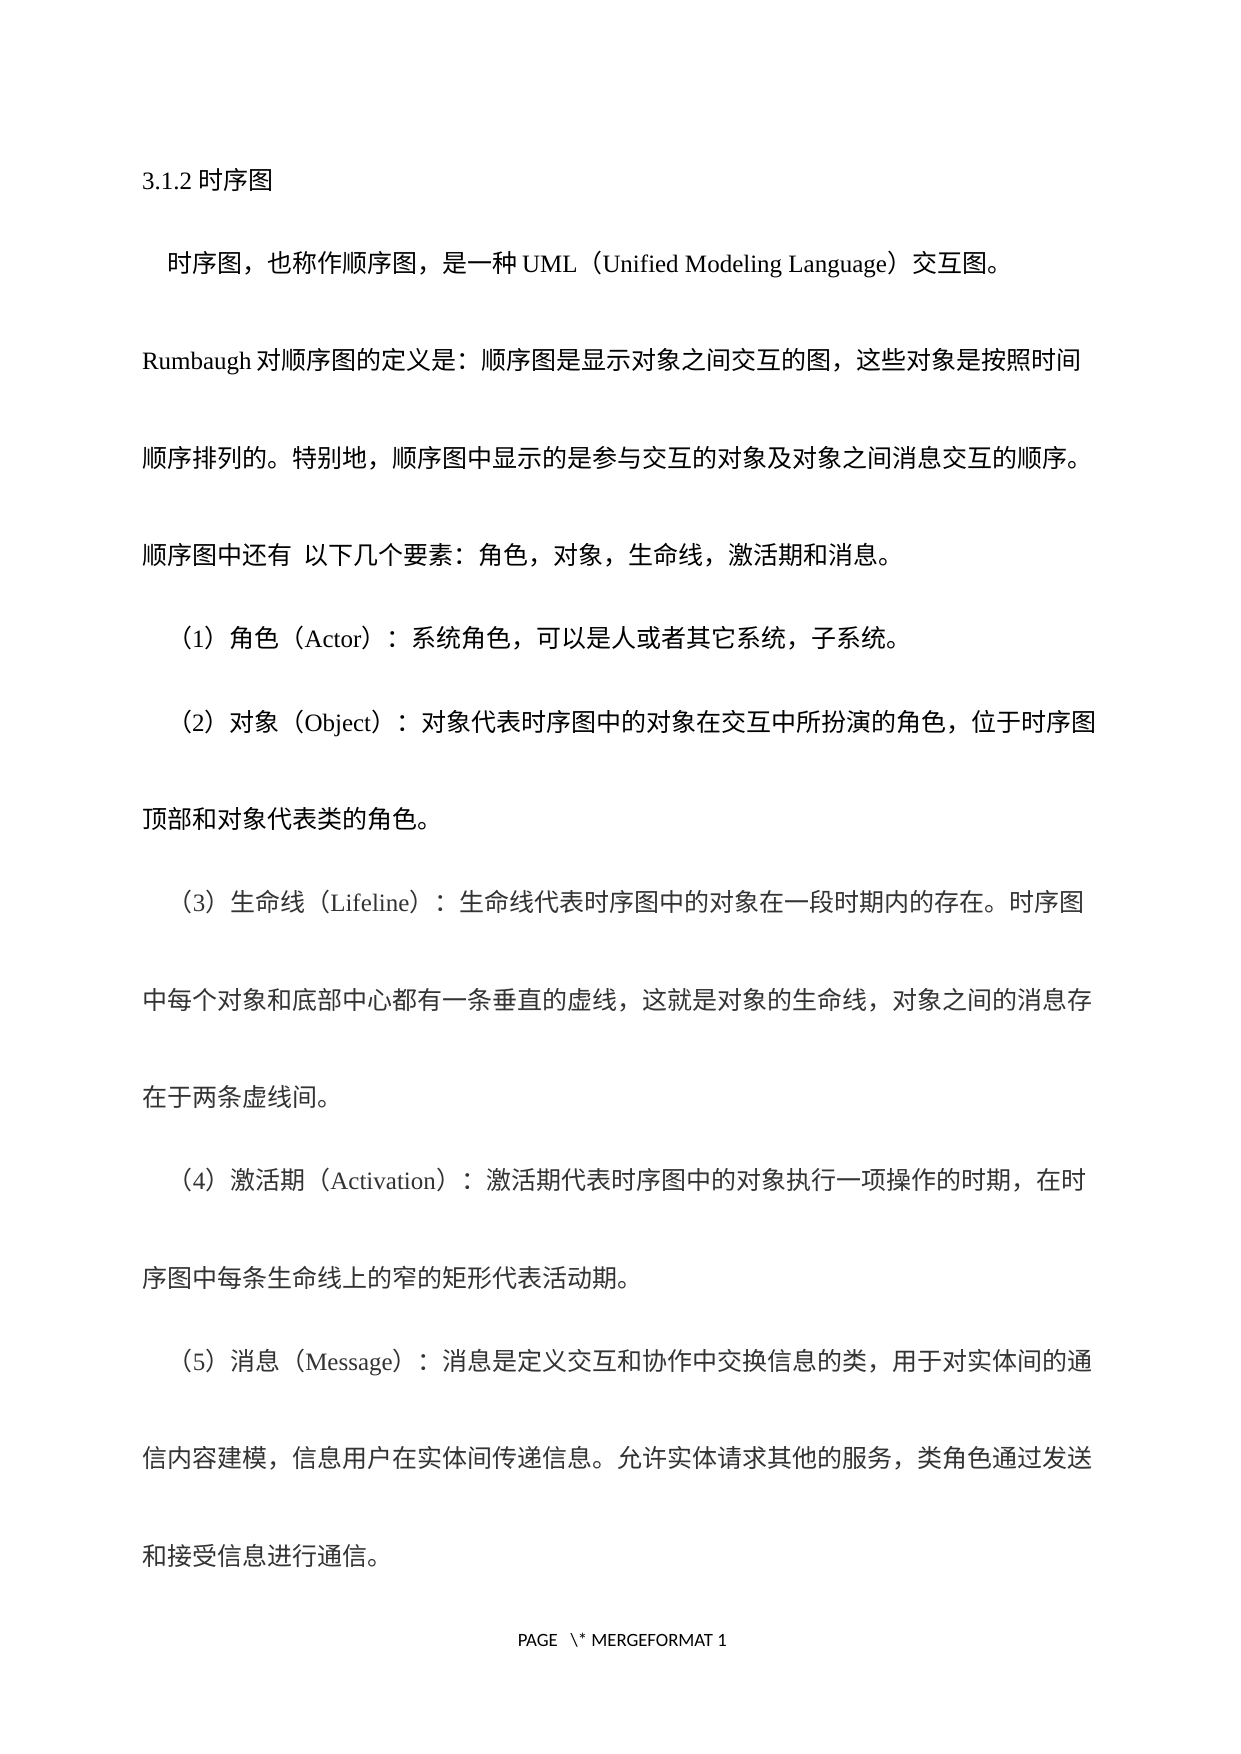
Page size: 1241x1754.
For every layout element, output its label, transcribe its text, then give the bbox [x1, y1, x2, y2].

subtitle 3.1.2 时序图 [142, 146, 1098, 211]
text 时序图，也称作顺序图，是一种UML（Unified Modeling Language）交互图。Rumbaugh对顺序图的定义是：顺序图是显示对象之间交互的图，这些对象是按照时间顺序排列的。特别地，顺序图中显示的是参与交互的对象及对象之间消息交互的顺序。顺序图中还有 以下几个要素：角色，对象，生命线，激活期和消息。 [142, 229, 1098, 586]
text （1）角色（Actor）：系统角色，可以是人或者其它系统，子系统。 [142, 604, 1098, 669]
text （3）生命线（Lifeline）：生命线代表时序图中的对象在一段时期内的存在。时序图中每个对象和底部中心都有一条垂直的虚线，这就是对象的生命线，对象之间的消息存在于两条虚线间。 [142, 868, 1098, 1128]
text （5）消息（Message）：消息是定义交互和协作中交换信息的类，用于对实体间的通信内容建模，信息用户在实体间传递信息。允许实体请求其他的服务，类角色通过发送和接受信息进行通信。 [142, 1327, 1098, 1587]
text （4）激活期（Activation）：激活期代表时序图中的对象执行一项操作的时期，在时序图中每条生命线上的窄的矩形代表活动期。 [142, 1146, 1098, 1309]
text （2）对象（Object）：对象代表时序图中的对象在交互中所扮演的角色，位于时序图顶部和对象代表类的角色。 [142, 688, 1098, 850]
